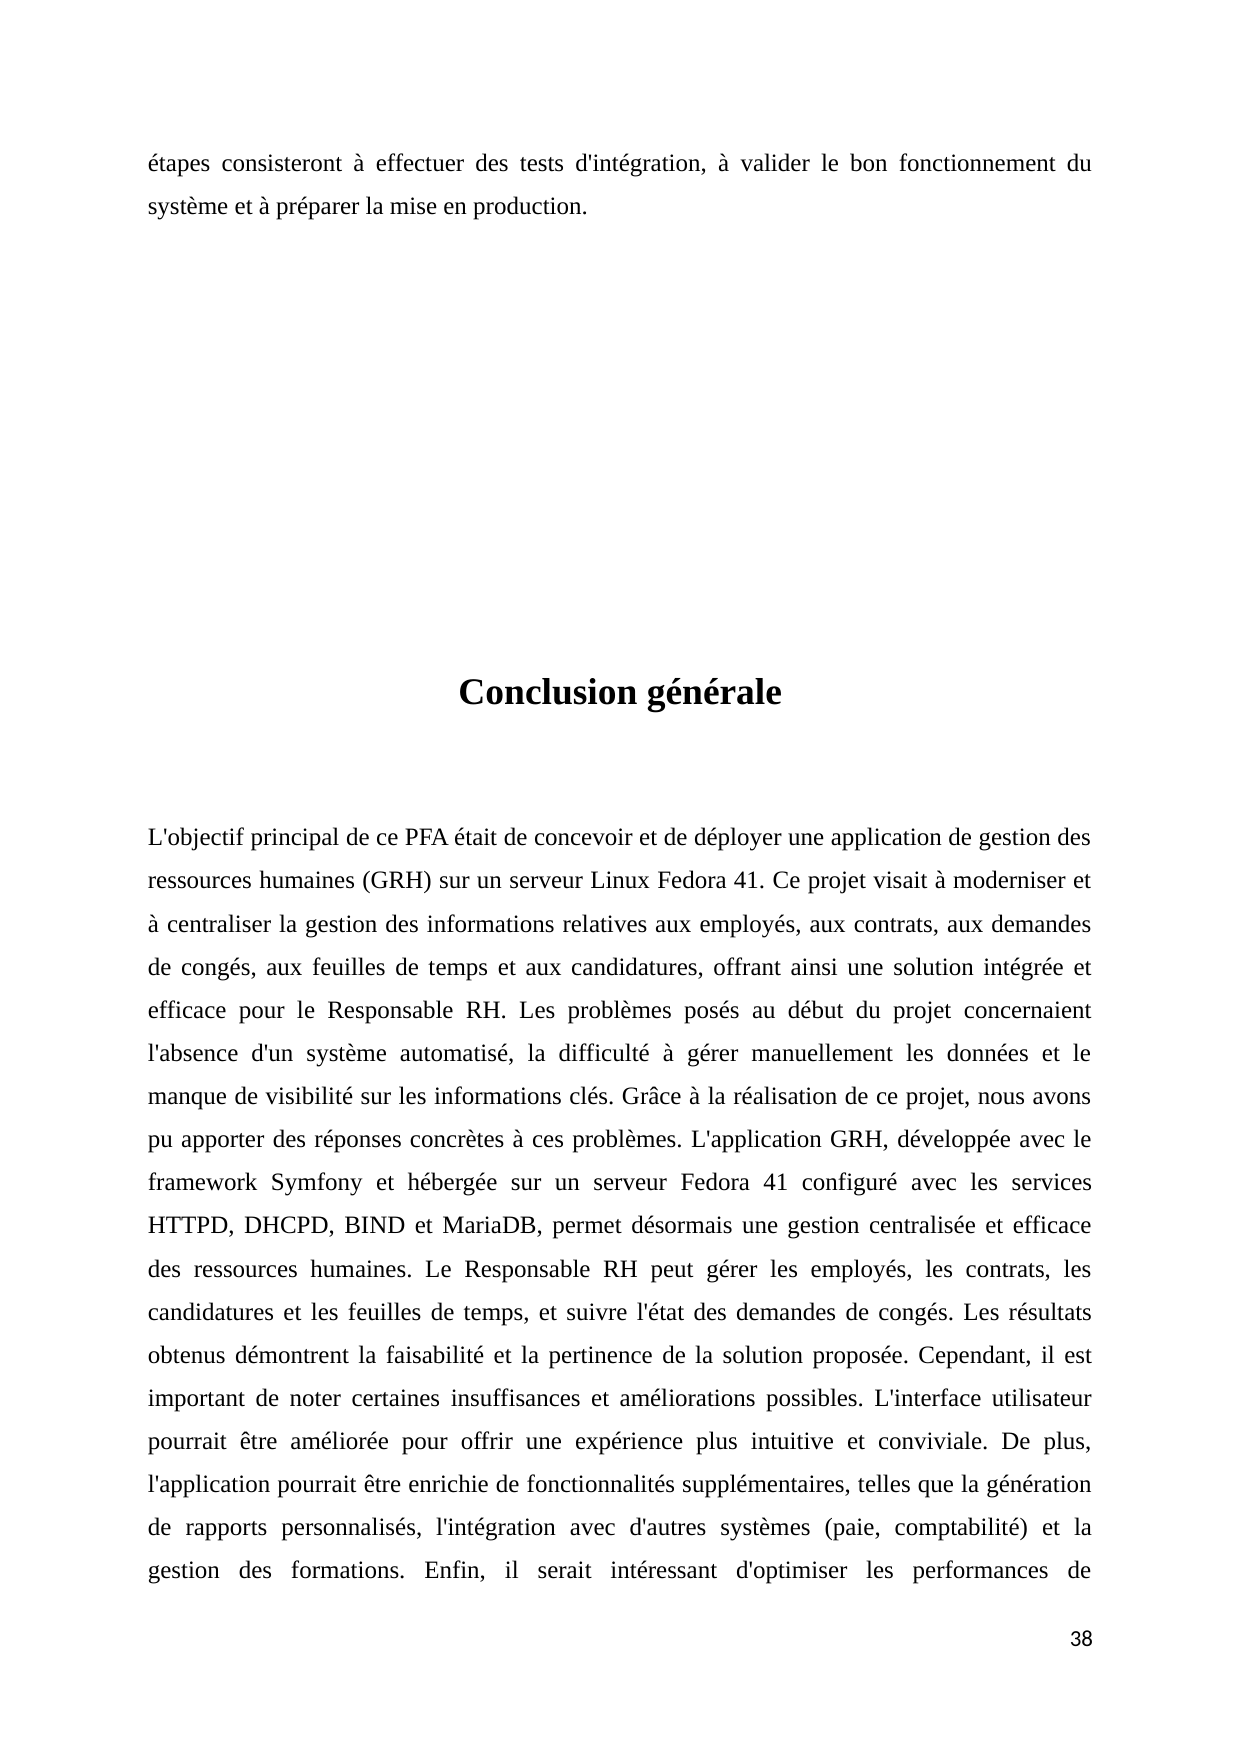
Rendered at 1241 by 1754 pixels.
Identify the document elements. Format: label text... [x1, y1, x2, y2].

text Conclusion générale [148, 669, 1093, 712]
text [148, 822, 1093, 1584]
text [148, 148, 1093, 219]
